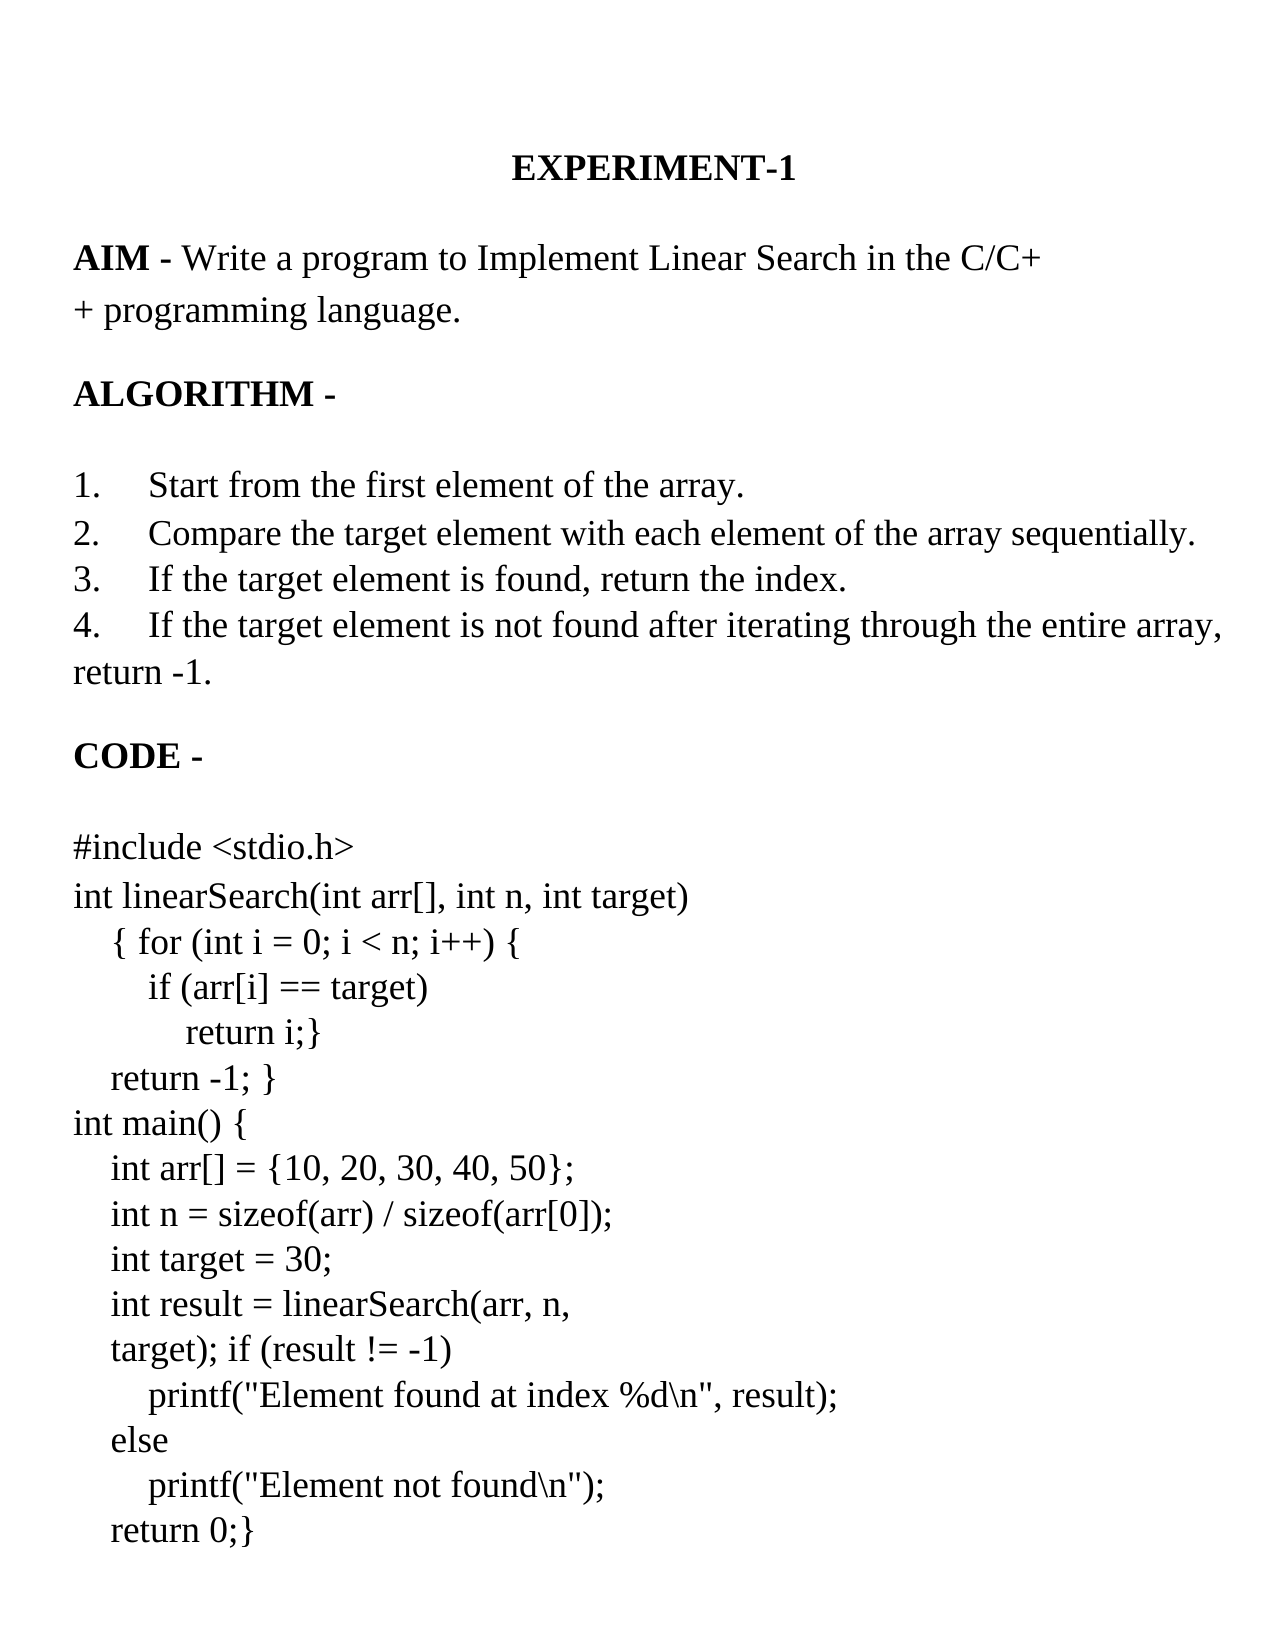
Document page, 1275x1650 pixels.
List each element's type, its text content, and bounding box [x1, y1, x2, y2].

text #include <stdio.h> [73, 825, 1225, 868]
text int arr[] = {10, 20, 30, 40, 50}; [110, 1146, 1225, 1189]
list Start from the first element of the array. [73, 462, 1225, 506]
text int n = sizeof(arr) / sizeof(arr[0]); [110, 1191, 1225, 1234]
list If the target element is not found after iterating through the entire array, return -1. [73, 602, 1225, 692]
text int target = 30; [110, 1236, 1225, 1279]
text return 0;} [110, 1508, 1225, 1551]
list If the target element is found, return the index. [73, 557, 1225, 600]
text EXPERIMENT-1 [73, 145, 1235, 188]
text AIM - Write a program to Implement Linear Search in the C/C++ programming language. [73, 236, 1062, 330]
text int result = linearSearch(arr, n, target); if (result != -1) [110, 1282, 687, 1370]
text if (arr[i] == target) [148, 964, 1225, 1007]
text printf("Element not found\n"); [148, 1463, 1225, 1506]
text int main() { [73, 1100, 1225, 1143]
text printf("Element found at index %d\n", result); else [110, 1372, 839, 1460]
text CODE - [73, 733, 1225, 776]
text int linearSearch(int arr[], int n, int target) { for (int i = 0; i < n; i++) { [73, 874, 717, 962]
text ALGORITHM - [73, 371, 1225, 414]
text return -1; } [110, 1055, 1225, 1098]
text return i;} [185, 1010, 1225, 1053]
list Compare the target element with each element of the array sequentially. [73, 511, 1225, 553]
